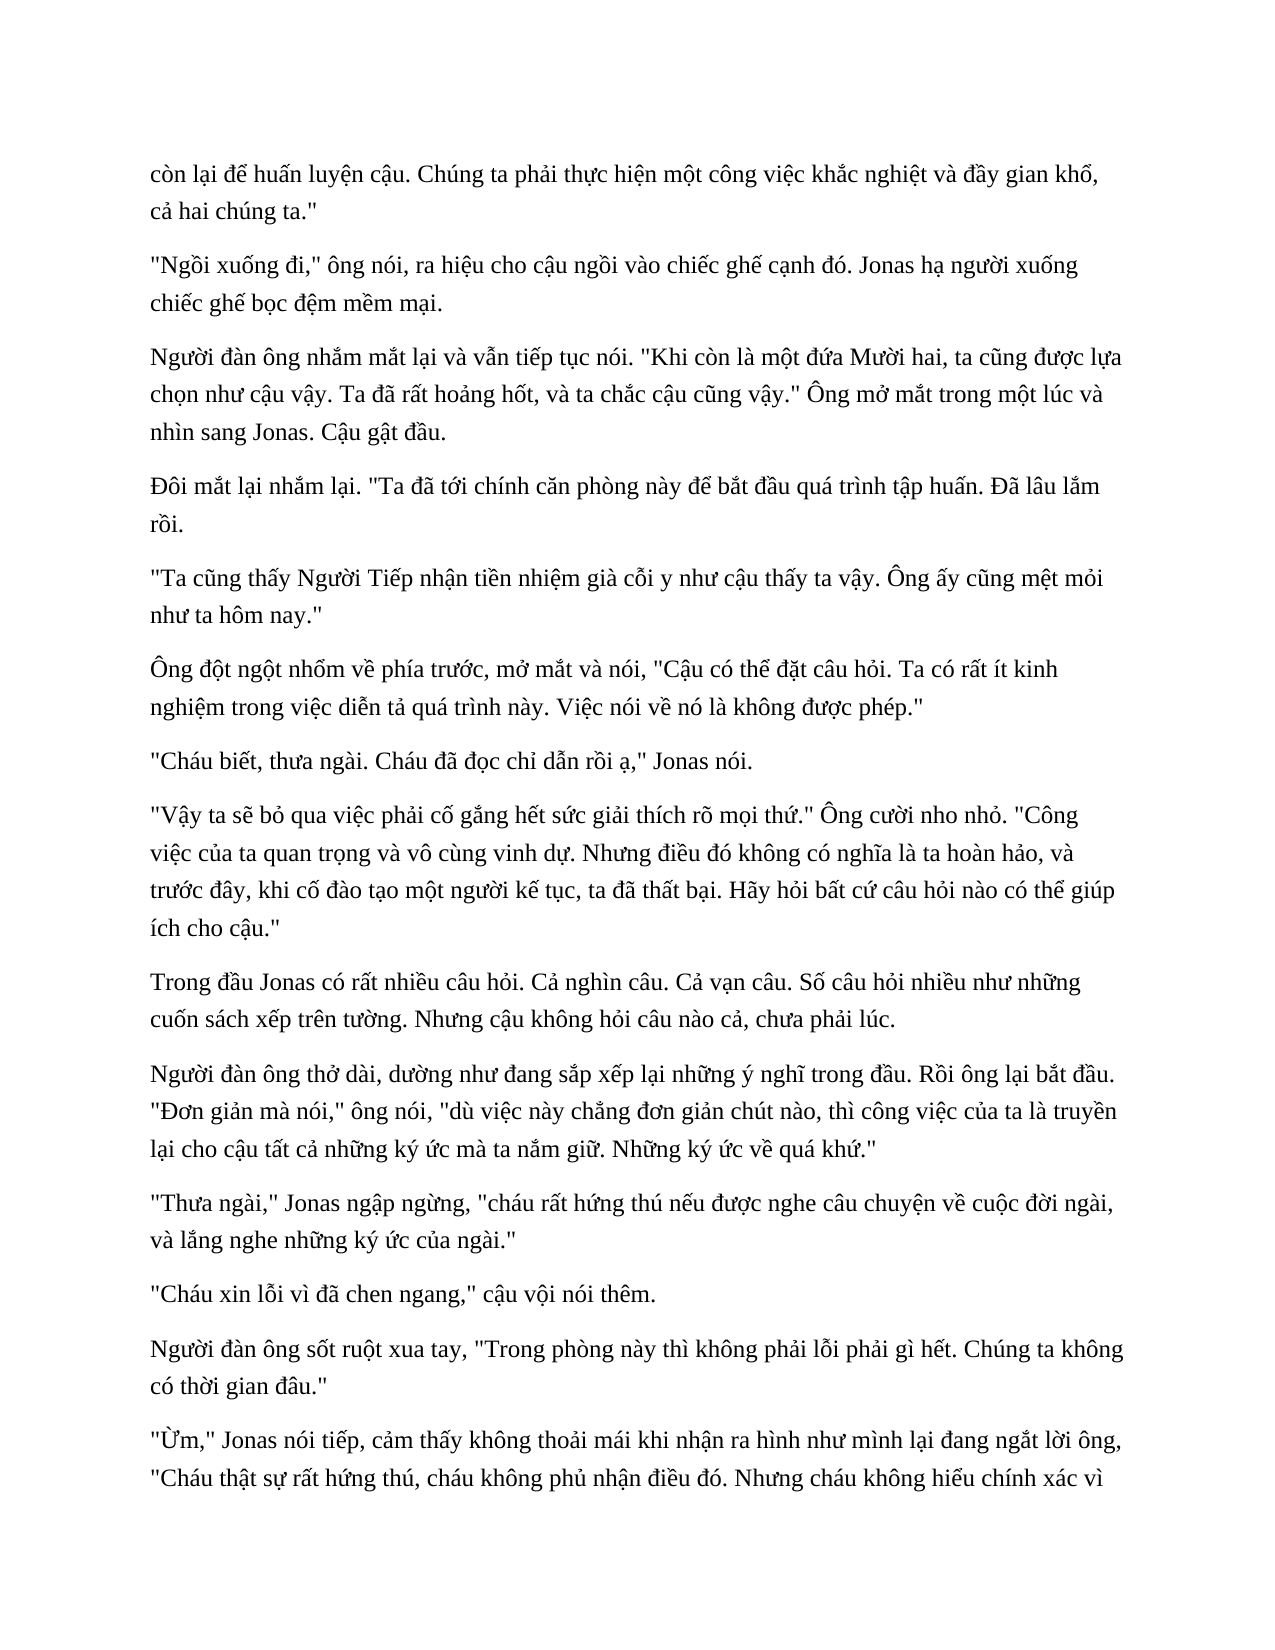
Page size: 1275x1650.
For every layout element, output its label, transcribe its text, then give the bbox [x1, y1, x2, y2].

text "Cháu biết, thưa ngài. Cháu đã đọc chỉ dẫn rồi ạ," Jonas nói. [150, 737, 1125, 775]
text "Ngồi xuống đi," ông nói, ra hiệu cho cậu ngồi vào chiếc ghế cạnh đó. Jonas hạ người xuống chiếc ghế bọc đệm mềm mại. [150, 242, 1125, 317]
text Người đàn ông sốt ruột xua tay, "Trong phòng này thì không phải lỗi phải gì hết. Chúng ta không có thời gian đâu." [150, 1325, 1125, 1400]
text "Ta cũng thấy Người Tiếp nhận tiền nhiệm già cỗi y như cậu thấy ta vậy. Ông ấy cũng mệt mỏi như ta hôm nay." [150, 554, 1125, 629]
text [150, 1417, 1125, 1492]
text Đôi mắt lại nhắm lại. "Ta đã tới chính căn phòng này để bắt đầu quá trình tập huấn. Đã lâu lắm rồi. [150, 462, 1125, 537]
text Ông đột ngột nhổm về phía trước, mở mắt và nói, "Cậu có thể đặt câu hỏi. Ta có rất ít kinh nghiệm trong việc diễn tả quá trình này. Việc nói về nó là không được phép." [150, 646, 1125, 721]
text "Cháu xin lỗi vì đã chen ngang," cậu vội nói thêm. [150, 1271, 1125, 1308]
text Người đàn ông nhắm mắt lại và vẫn tiếp tục nói. "Khi còn là một đứa Mười hai, ta cũng được lựa chọn như cậu vậy. Ta đã rất hoảng hốt, và ta chắc cậu cũng vậy." Ông mở mắt trong một lúc và nhìn sang Jonas. Cậu gật đầu. [150, 333, 1125, 446]
text "Thưa ngài," Jonas ngập ngừng, "cháu rất hứng thú nếu được nghe câu chuyện về cuộc đời ngài, và lắng nghe những ký ức của ngài." [150, 1179, 1125, 1254]
text Người đàn ông thở dài, dường như đang sắp xếp lại những ý nghĩ trong đầu. Rồi ông lại bắt đầu. "Đơn giản mà nói," ông nói, "dù việc này chẳng đơn giản chút nào, thì công việc của ta là truyền lại cho cậu tất cả những ký ức mà ta nắm giữ. Những ký ức về quá khứ." [150, 1050, 1125, 1162]
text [150, 150, 1125, 225]
text Trong đầu Jonas có rất nhiều câu hỏi. Cả nghìn câu. Cả vạn câu. Số câu hỏi nhiều như những cuốn sách xếp trên tường. Nhưng cậu không hỏi câu nào cả, chưa phải lúc. [150, 958, 1125, 1033]
text "Vậy ta sẽ bỏ qua việc phải cố gắng hết sức giải thích rõ mọi thứ." Ông cười nho nhỏ. "Công việc của ta quan trọng và vô cùng vinh dự. Nhưng điều đó không có nghĩa là ta hoàn hảo, và trước đây, khi cố đào tạo một người kế tục, ta đã thất bại. Hãy hỏi bất cứ câu hỏi nào có thể giúp ích cho cậu." [150, 792, 1125, 942]
